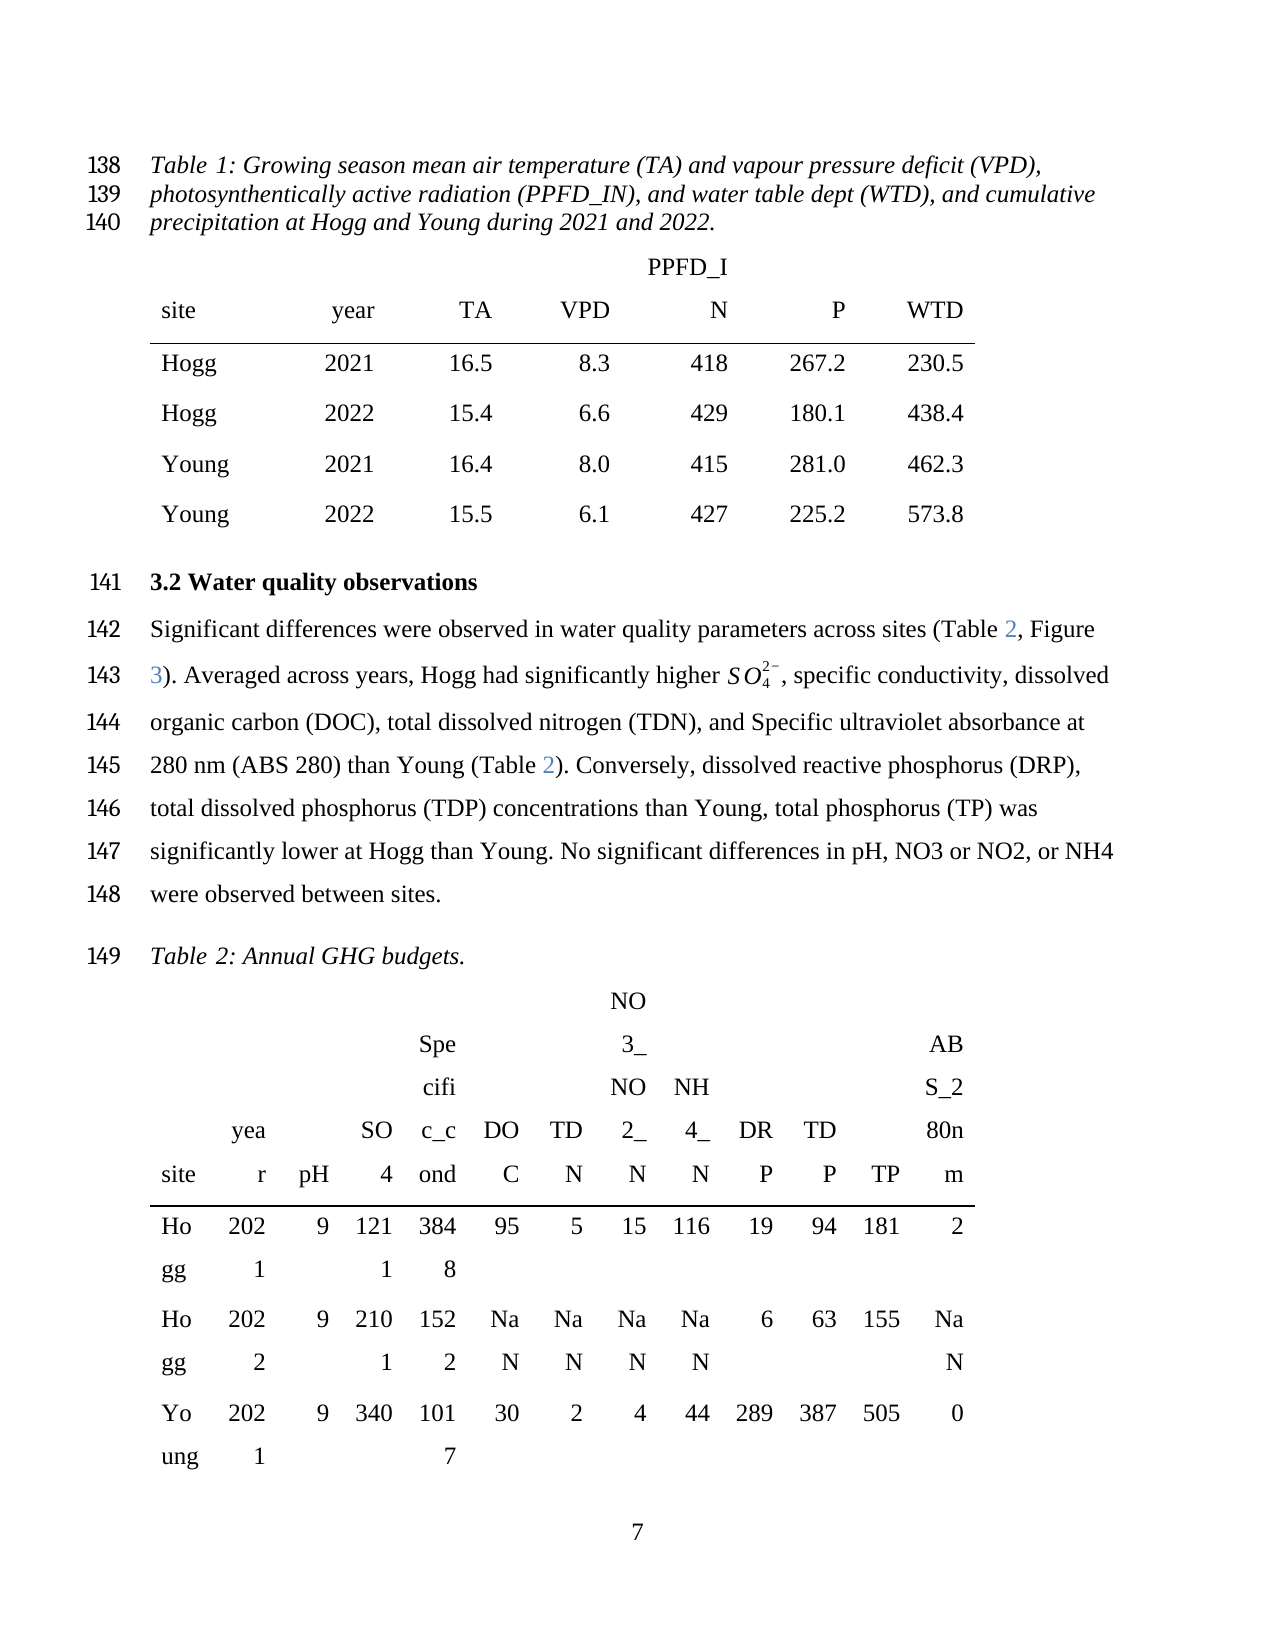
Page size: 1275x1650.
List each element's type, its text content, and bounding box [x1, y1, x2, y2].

table_cell Young [150, 1394, 213, 1488]
table_cell 6 [721, 1301, 784, 1394]
table_header TP [848, 983, 911, 1205]
table_cell Hogg [150, 344, 268, 394]
table_header Specific_cond [404, 983, 467, 1205]
table_cell 116 [658, 1207, 721, 1301]
table_cell 15.4 [386, 395, 503, 445]
table_cell 9 [277, 1301, 340, 1394]
table_cell 15 [594, 1207, 657, 1301]
table_cell 415 [621, 445, 739, 496]
table_cell 429 [621, 395, 739, 445]
table_cell 230.5 [857, 344, 975, 394]
table_header PPFD_IN [621, 249, 739, 342]
table_header SO4 [340, 983, 404, 1205]
table_cell 418 [621, 344, 739, 394]
table_cell 63 [784, 1301, 848, 1394]
table_cell 6.1 [504, 496, 621, 546]
table_cell 2 [531, 1394, 594, 1488]
table_header year [213, 983, 277, 1205]
table_cell 15.5 [386, 496, 503, 546]
table_cell 6.6 [504, 395, 621, 445]
table_header DOC [467, 983, 531, 1205]
table_cell NaN [658, 1301, 721, 1394]
table_cell 340 [340, 1394, 404, 1488]
table_header TA [386, 249, 503, 342]
table_cell 4 [594, 1394, 657, 1488]
table_cell 2022 [268, 395, 386, 445]
table_cell 19 [721, 1207, 784, 1301]
table_header NH4_N [658, 983, 721, 1205]
table_cell 95 [467, 1207, 531, 1301]
table_cell 2021 [268, 445, 386, 496]
table_cell 281.0 [739, 445, 857, 496]
table_cell 462.3 [857, 445, 975, 496]
table_cell 505 [848, 1394, 911, 1488]
table_cell 1522 [404, 1301, 467, 1394]
table_cell 225.2 [739, 496, 857, 546]
table_cell 5 [531, 1207, 594, 1301]
table_cell Young [150, 445, 268, 496]
table_cell 2021 [268, 344, 386, 394]
table_cell 155 [848, 1301, 911, 1394]
text Significant differences were observed in water quality parameters across sites (Table 2, Figure 3). Averaged across years, Hogg had significantly higher , specific conductivity, dissolved organic carbon (DOC), total dissolved nitrogen (TDN), and Specific ultraviolet absorbance at 280 nm (ABS 280) than Young (Table 2). Conversely, dissolved reactive phosphorus (DRP), total dissolved phosphorus (TDP) concentrations than Young, total phosphorus (TP) was significantly lower at Hogg than Young. No significant differences in pH, NO3 or NO2, or NH4 were observed between sites. [150, 614, 1125, 908]
table_cell 267.2 [739, 344, 857, 394]
table_cell 2101 [340, 1301, 404, 1394]
table_cell 9 [277, 1207, 340, 1301]
table_cell 573.8 [857, 496, 975, 546]
table_cell 387 [784, 1394, 848, 1488]
table_cell 3848 [404, 1207, 467, 1301]
table_cell 180.1 [739, 395, 857, 445]
table_cell Hogg [150, 395, 268, 445]
table_header VPD [504, 249, 621, 342]
table_cell 16.4 [386, 445, 503, 496]
table_cell NaN [594, 1301, 657, 1394]
table_cell 1211 [340, 1207, 404, 1301]
table_cell 2021 [213, 1394, 277, 1488]
table_cell 427 [621, 496, 739, 546]
text Table 1: Growing season mean air temperature (TA) and vapour pressure deficit (VPD), photosynthentically active radiation (PPFD_IN), and water table dept (WTD), and cumulative precipitation at Hogg and Young during 2021 and 2022. [150, 150, 1125, 236]
table_cell NaN [467, 1301, 531, 1394]
table_cell 30 [467, 1394, 531, 1488]
table_cell 0 [911, 1394, 975, 1488]
subtitle 3.2 Water quality observations [150, 567, 1125, 596]
table_cell 289 [721, 1394, 784, 1488]
table_cell NaN [911, 1301, 975, 1394]
table_cell 2021 [213, 1207, 277, 1301]
table_header pH [277, 983, 340, 1205]
table_cell 8.0 [504, 445, 621, 496]
table_header DRP [721, 983, 784, 1205]
table_cell Hogg [150, 1207, 213, 1301]
table_header P [739, 249, 857, 342]
table_header TDN [531, 983, 594, 1205]
table_cell Hogg [150, 1301, 213, 1394]
table_cell Young [150, 496, 268, 546]
table_header NO3_NO2_N [594, 983, 657, 1205]
table_cell 2 [911, 1207, 975, 1301]
table_cell 94 [784, 1207, 848, 1301]
table_cell 44 [658, 1394, 721, 1488]
table_cell 438.4 [857, 395, 975, 445]
table_cell 1017 [404, 1394, 467, 1488]
table_cell 2022 [213, 1301, 277, 1394]
table_cell 16.5 [386, 344, 503, 394]
table_header TDP [784, 983, 848, 1205]
text Table 2: Annual GHG budgets. [150, 941, 1125, 970]
table_cell 8.3 [504, 344, 621, 394]
table_header site [150, 983, 213, 1205]
table_header site [150, 249, 268, 342]
table_header year [268, 249, 386, 342]
table_cell 181 [848, 1207, 911, 1301]
table_header ABS_280nm [911, 983, 975, 1205]
table_cell 9 [277, 1394, 340, 1488]
table_header WTD [857, 249, 975, 342]
table_cell NaN [531, 1301, 594, 1394]
table_cell 2022 [268, 496, 386, 546]
